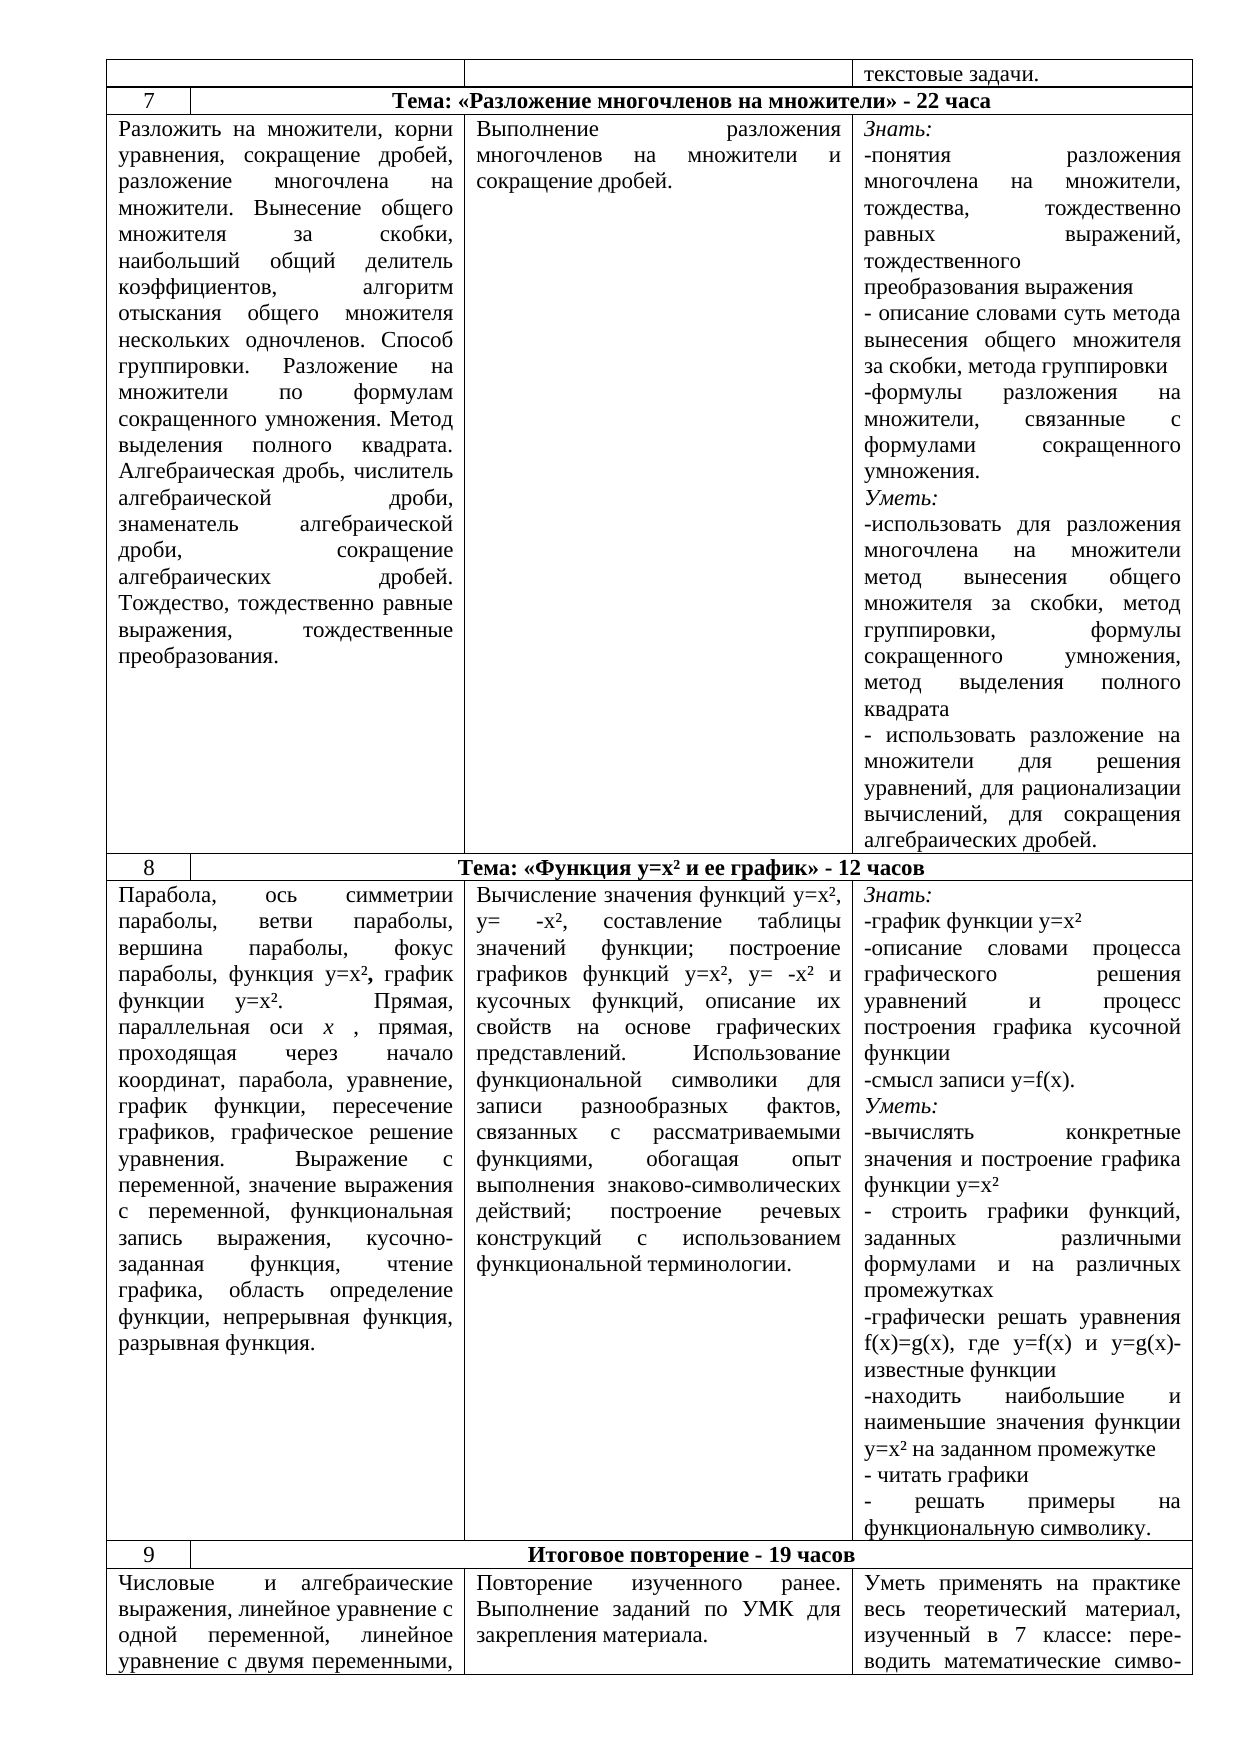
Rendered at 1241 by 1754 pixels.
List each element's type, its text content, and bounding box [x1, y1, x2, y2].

table_cell 8 [107, 854, 190, 880]
table_cell Тема: «Разложение многочленов на множители» - 22 часа [191, 88, 1192, 114]
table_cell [465, 1569, 852, 1674]
table_cell Разложить на множители, корни уравнения, сокращение дробей, разложение многочлена на множители. Вынесение общего множителя за скобки, наибольший общий делитель коэффициентов, алгоритм отыскания общего множителя нескольких одночленов. Способ группировки. Разложение на множители по формулам сокращенного умножения. Метод выделения полного квадрата. Алгебраическая дробь, числитель алгебраической дроби, знаменатель алгебраической дроби, сокращение алгебраических дробей. Тождество, тождественно равные выражения, тождественные преобразования. [107, 115, 464, 853]
table_cell Знать: -график функции y=x² -описание словами процесса графического решения уравнений и процесс построения графика кусочной функции -смысл записи y=f(x). Уметь: -вычислять конкретные значения и построение графика функции y=x² - строить графики функций, заданных различными формулами и на различных промежутках -графически решать уравнения f(x)=g(x), где y=f(x) и y=g(x)- известные функции -находить наибольшие и наименьшие значения функции y=x² на заданном промежутке - читать графики - решать примеры на функциональную символику. [853, 881, 1192, 1540]
table_cell Итоговое повторение - 19 часов [191, 1541, 1192, 1567]
table_cell Парабола, ось симметрии параболы, ветви параболы, вершина параболы, фокус параболы, функция y=x², график функции y=x². Прямая, параллельная оси x , прямая, проходящая через начало координат, парабола, уравнение, график функции, пересечение графиков, графическое решение уравнения. Выражение с переменной, значение выражения с переменной, функциональная запись выражения, кусочно-заданная функция, чтение графика, область определение функции, непрерывная функция, разрывная функция. [107, 881, 464, 1540]
table_cell 7 [107, 88, 190, 114]
table_cell Тема: «Функция y=x² и ее график» - 12 часов [191, 854, 1192, 880]
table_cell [853, 1569, 1192, 1674]
table_cell 9 [107, 1541, 190, 1567]
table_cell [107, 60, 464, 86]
table_cell Знать: -понятия разложения многочлена на множители, тождества, тождественно равных выражений, тождественного преобразования выражения - описание словами суть метода вынесения общего множителя за скобки, метода группировки -формулы разложения на множители, связанные с формулами сокращенного умножения. Уметь: -использовать для разложения многочлена на множители метод вынесения общего множителя за скобки, метод группировки, формулы сокращенного умножения, метод выделения полного квадрата - использовать разложение на множители для решения уравнений, для рационализации вычислений, для сокращения алгебраических дробей. [853, 115, 1192, 853]
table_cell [465, 60, 852, 86]
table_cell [107, 1569, 464, 1674]
table_cell Выполнение разложения многочленов на множители и сокращение дробей. [465, 115, 852, 853]
table_cell Вычисление значения функций y=x², y= -x², составление таблицы значений функции; построение графиков функций y=x², y= -x² и кусочных функций, описание их свойств на основе графических представлений. Использование функциональной символики для записи разнообразных фактов, связанных с рассматриваемыми функциями, обогащая опыт выполнения знаково-символических действий; построение речевых конструкций с использованием функциональной терминологии. [465, 881, 852, 1540]
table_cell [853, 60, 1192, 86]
